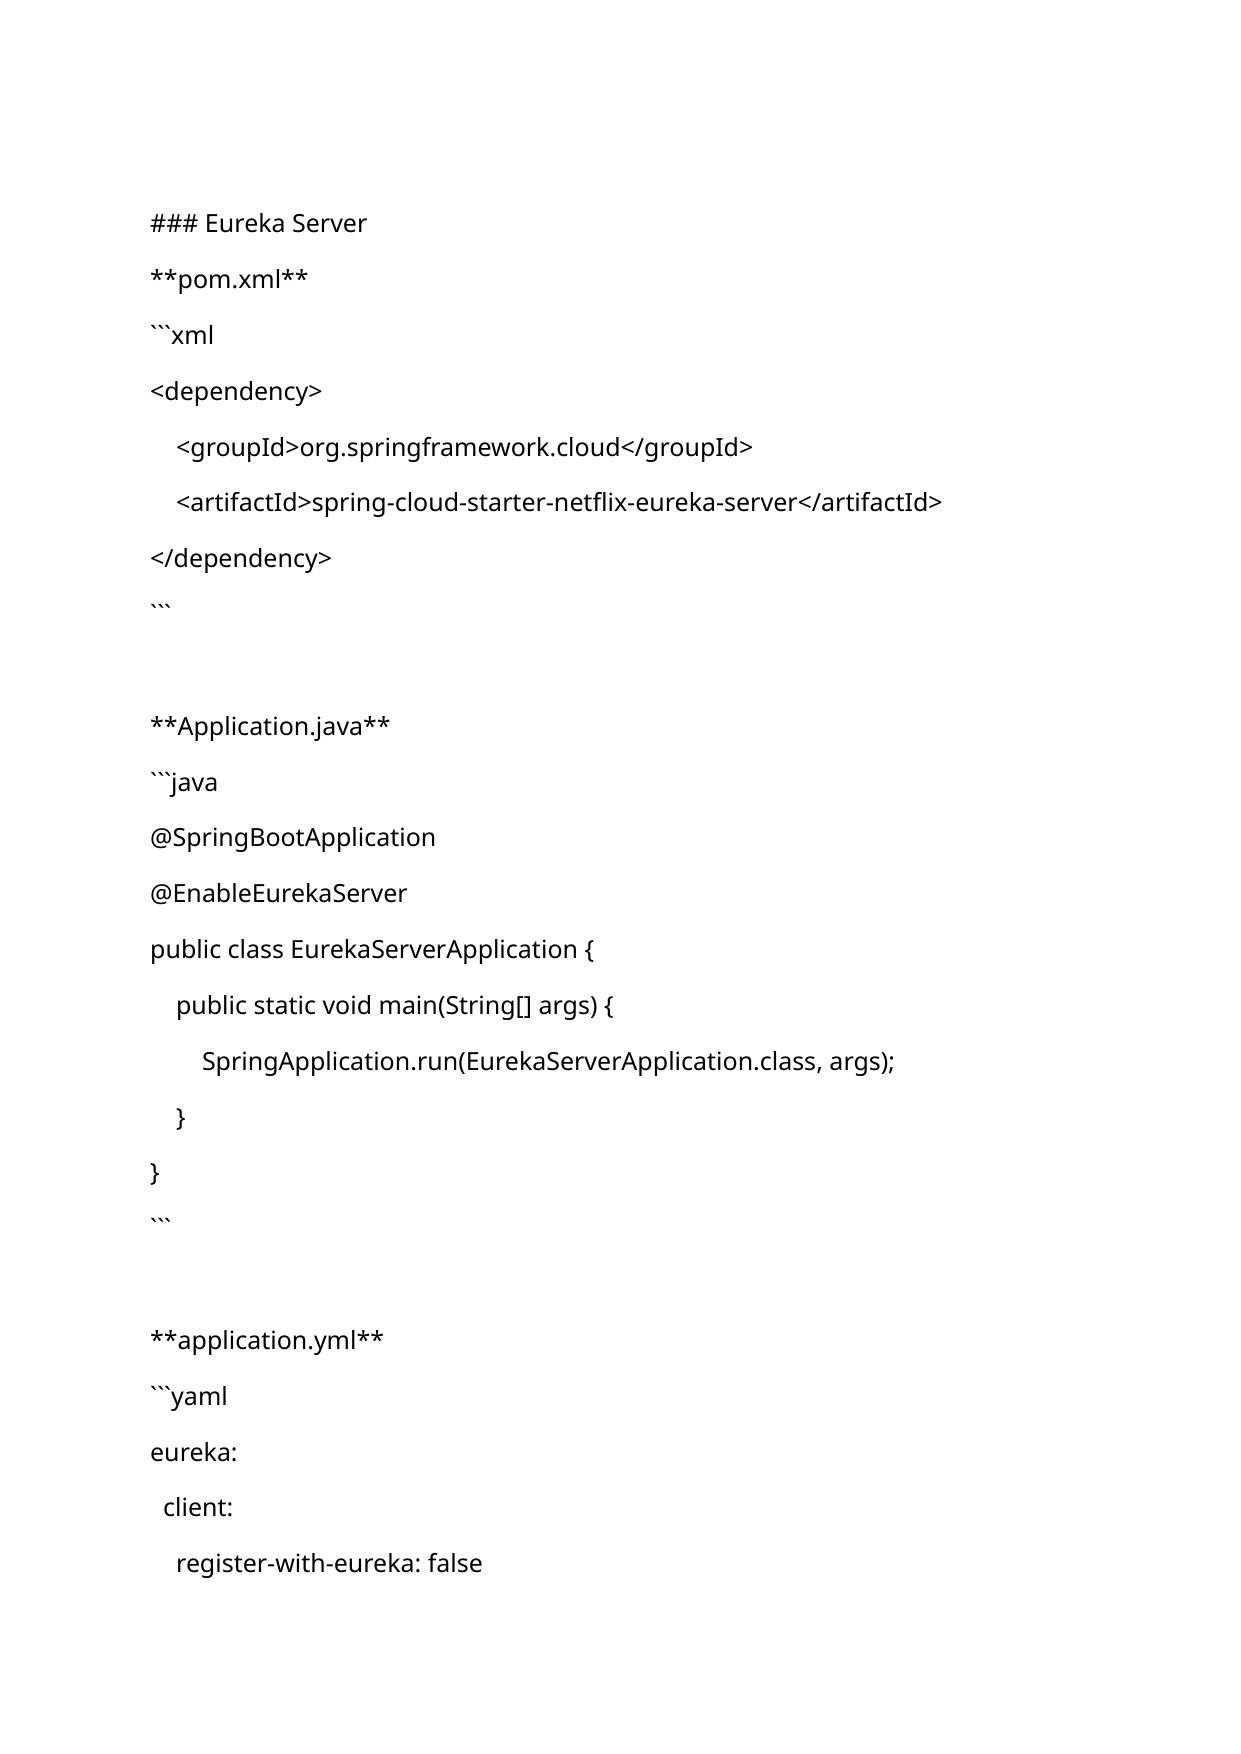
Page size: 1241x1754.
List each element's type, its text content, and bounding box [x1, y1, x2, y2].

text <artifactId>spring-cloud-starter-netflix-eureka-server</artifactId> [150, 485, 1090, 519]
text **Application.java** [150, 708, 1090, 742]
text ```java [150, 764, 1090, 798]
text public static void main(String[] args) { [150, 987, 1090, 1022]
text **pom.xml** [150, 262, 1090, 296]
text **application.yml** [150, 1322, 1090, 1357]
text <dependency> [150, 373, 1090, 407]
text public class EurekaServerApplication { [150, 932, 1090, 966]
text register-with-eureka: false [150, 1546, 1090, 1580]
text <groupId>org.springframework.cloud</groupId> [150, 429, 1090, 463]
text ### Eureka Server [150, 206, 1090, 240]
text client: [150, 1490, 1090, 1524]
text eureka: [150, 1434, 1090, 1468]
text @EnableEurekaServer [150, 876, 1090, 910]
text </dependency> [150, 541, 1090, 575]
text } [150, 1155, 1090, 1189]
text ```xml [150, 317, 1090, 352]
text SpringApplication.run(EurekaServerApplication.class, args); [150, 1043, 1090, 1077]
text ``` [150, 1211, 1090, 1245]
text } [150, 1099, 1090, 1133]
text ``` [150, 597, 1090, 631]
text ```yaml [150, 1378, 1090, 1412]
text @SpringBootApplication [150, 820, 1090, 854]
